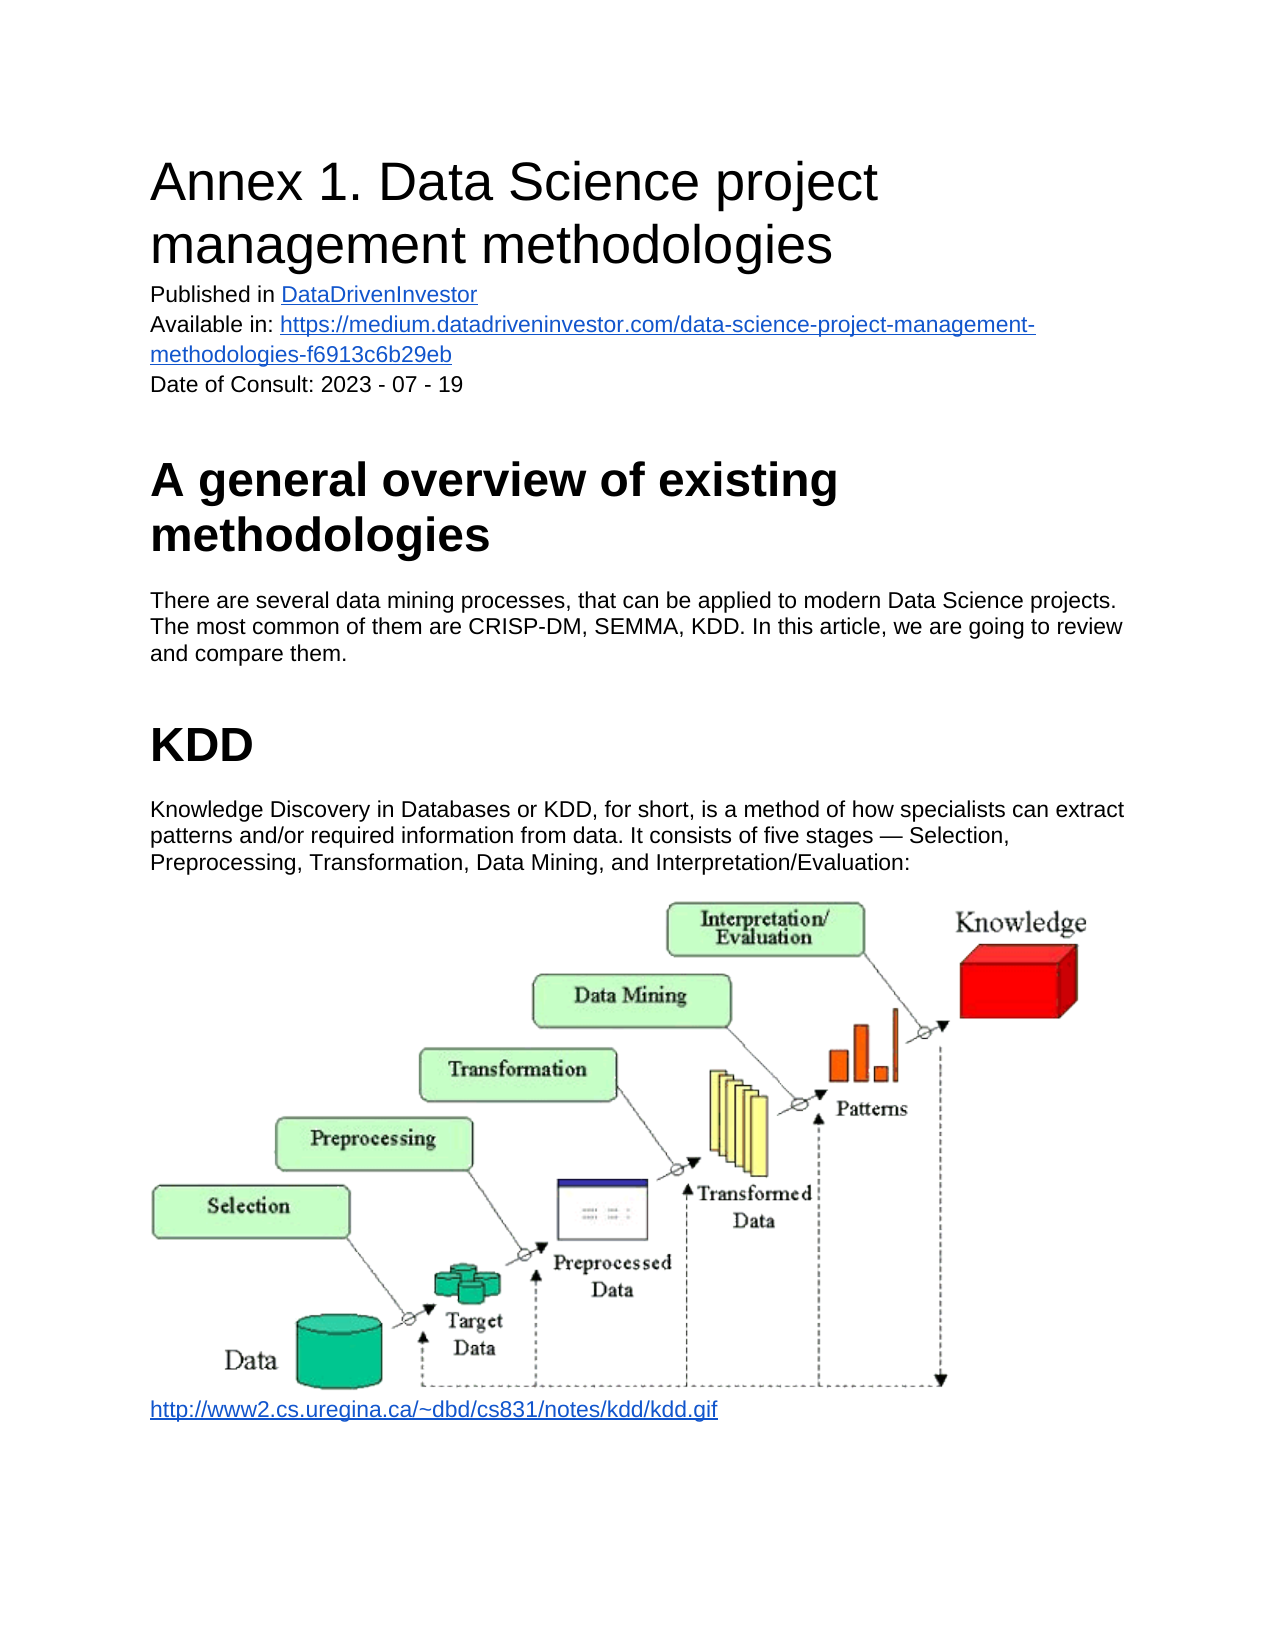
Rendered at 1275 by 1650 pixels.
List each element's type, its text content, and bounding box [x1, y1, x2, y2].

subtitle A general overview of existing methodologies [150, 452, 1125, 562]
text Available in: https://medium.datadriveninvestor.com/data-science-project-management-methodologies-f6913c6b29eb [150, 311, 1125, 368]
text There are several data mining processes, that can be applied to modern Data Science projects. The most common of them are CRISP-DM, SEMMA, KDD. In this article, we are going to review and compare them. [150, 587, 1125, 666]
text Knowledge Discovery in Databases or KDD, for short, is a method of how specialists can extract patterns and/or required information from data. It consists of five stages — Selection, Preprocessing, Transformation, Data Mining, and Interpretation/Evaluation: [150, 796, 1125, 875]
title Annex 1. Data Science project management methodologies [150, 150, 1125, 274]
text Published in DataDrivenInvestor [150, 281, 1125, 307]
subtitle KDD [150, 716, 1125, 771]
picture [150, 900, 1088, 1392]
text http://www2.cs.uregina.ca/~dbd/cs831/notes/kdd/kdd.gif [150, 1396, 1125, 1422]
text Date of Consult: 2023 - 07 - 19 [150, 371, 1125, 398]
